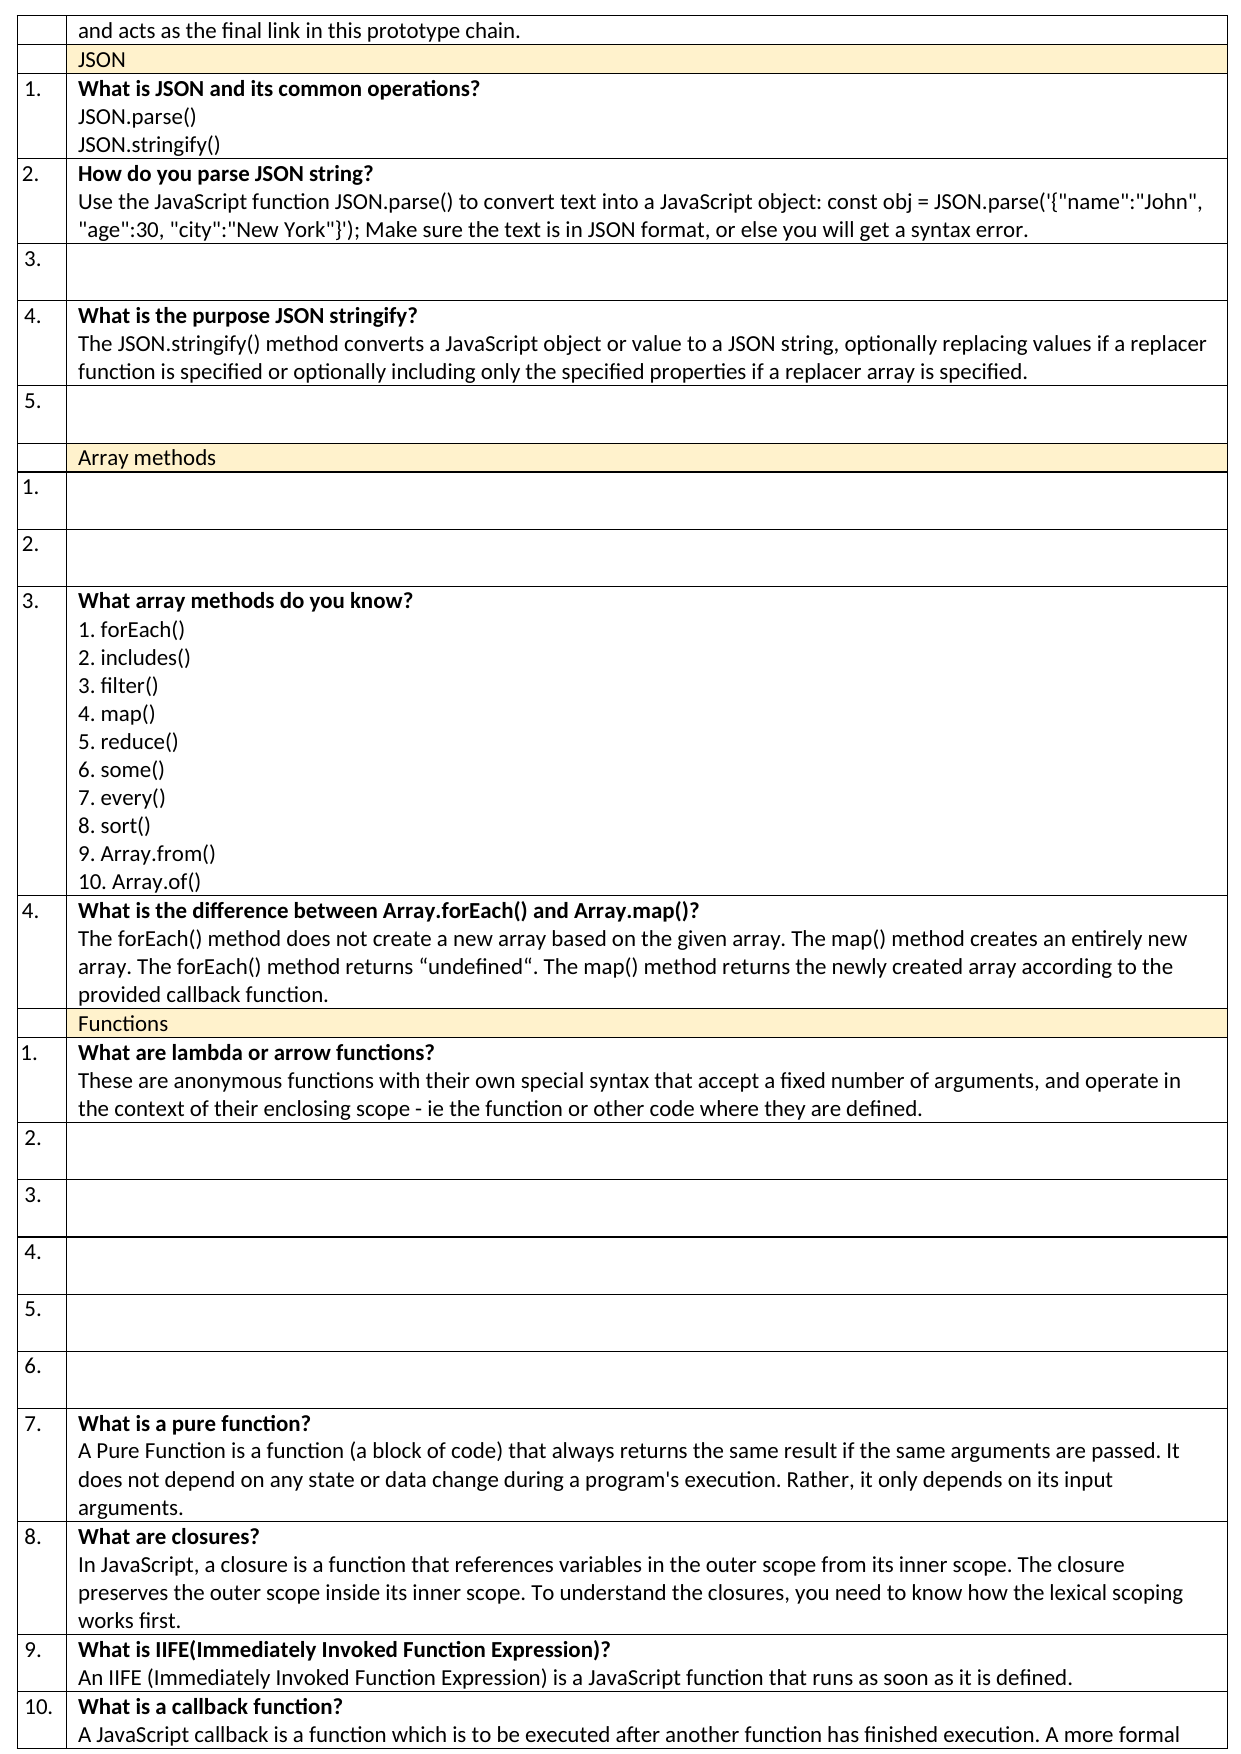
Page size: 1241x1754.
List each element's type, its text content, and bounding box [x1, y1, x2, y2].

table_cell What is IIFE(Immediately Invoked Function Expression)? An IIFE (Immediately Invoked Function Expression) is a JavaScript function that runs as soon as it is defined. [67, 1635, 1227, 1691]
table_cell [18, 74, 66, 158]
table_cell [18, 1692, 66, 1748]
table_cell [67, 16, 1227, 44]
table_cell [18, 587, 66, 895]
table_cell [18, 896, 66, 1008]
table_cell [67, 386, 1227, 442]
table_cell How do you parse JSON string? Use the JavaScript function JSON.parse() to convert text into a JavaScript object: const obj = JSON.parse('{"name":"John", "age":30, "city":"New York"}'); Make sure the text is in JSON format, or else you will get a syntax error. [67, 159, 1227, 243]
table_cell What is the difference between Array.forEach() and Array.map()? The forEach() method does not create a new array based on the given array. The map() method creates an entirely new array. The forEach() method returns “undefined“. The map() method returns the newly created array according to the provided callback function. [67, 896, 1227, 1008]
table_cell [18, 244, 66, 300]
table_cell Functions [67, 1009, 1227, 1037]
table_cell What is JSON and its common operations? JSON.parse() JSON.stringify() [67, 74, 1227, 158]
table_cell [18, 1009, 66, 1037]
table_cell [18, 473, 66, 528]
table_cell JSON [67, 45, 1227, 73]
table_cell [18, 301, 66, 385]
table_cell What array methods do you know? 1. forEach() 2. includes() 3. filter() 4. map() 5. reduce() 6. some() 7. every() 8. sort() 9. Array.from() 10. Array.of() [67, 587, 1227, 895]
table_cell [18, 45, 66, 73]
table_cell [67, 1238, 1227, 1293]
table_cell [18, 1238, 66, 1293]
table_cell [67, 473, 1227, 528]
table_cell [18, 530, 66, 586]
table_cell [18, 1180, 66, 1236]
table_cell [18, 444, 66, 471]
table_cell [67, 244, 1227, 300]
table_cell [18, 16, 66, 44]
table_cell [67, 1352, 1227, 1408]
table_cell [67, 1180, 1227, 1236]
table_cell [18, 1409, 66, 1521]
table_cell [18, 1352, 66, 1408]
table_cell [67, 530, 1227, 586]
table_cell What are closures? In JavaScript, a closure is a function that references variables in the outer scope from its inner scope. The closure preserves the outer scope inside its inner scope. To understand the closures, you need to know how the lexical scoping works first. [67, 1522, 1227, 1634]
table_cell [18, 1295, 66, 1351]
table_cell What is the purpose JSON stringify? The JSON.stringify() method converts a JavaScript object or value to a JSON string, optionally replacing values if a replacer function is specified or optionally including only the specified properties if a replacer array is specified. [67, 301, 1227, 385]
table_cell [67, 1295, 1227, 1351]
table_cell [67, 1692, 1227, 1748]
table_cell [18, 386, 66, 442]
table_cell [18, 1522, 66, 1634]
table_cell [67, 1123, 1227, 1179]
table_cell [18, 1123, 66, 1179]
table_cell What are lambda or arrow functions? These are anonymous functions with their own special syntax that accept a fixed number of arguments, and operate in the context of their enclosing scope - ie the function or other code where they are defined. [67, 1038, 1227, 1122]
table_cell [18, 1038, 66, 1122]
table_cell [18, 159, 66, 243]
table_cell [18, 1635, 66, 1691]
table_cell Array methods [67, 444, 1227, 471]
table_cell What is a pure function? A Pure Function is a function (a block of code) that always returns the same result if the same arguments are passed. It does not depend on any state or data change during a program's execution. Rather, it only depends on its input arguments. [67, 1409, 1227, 1521]
